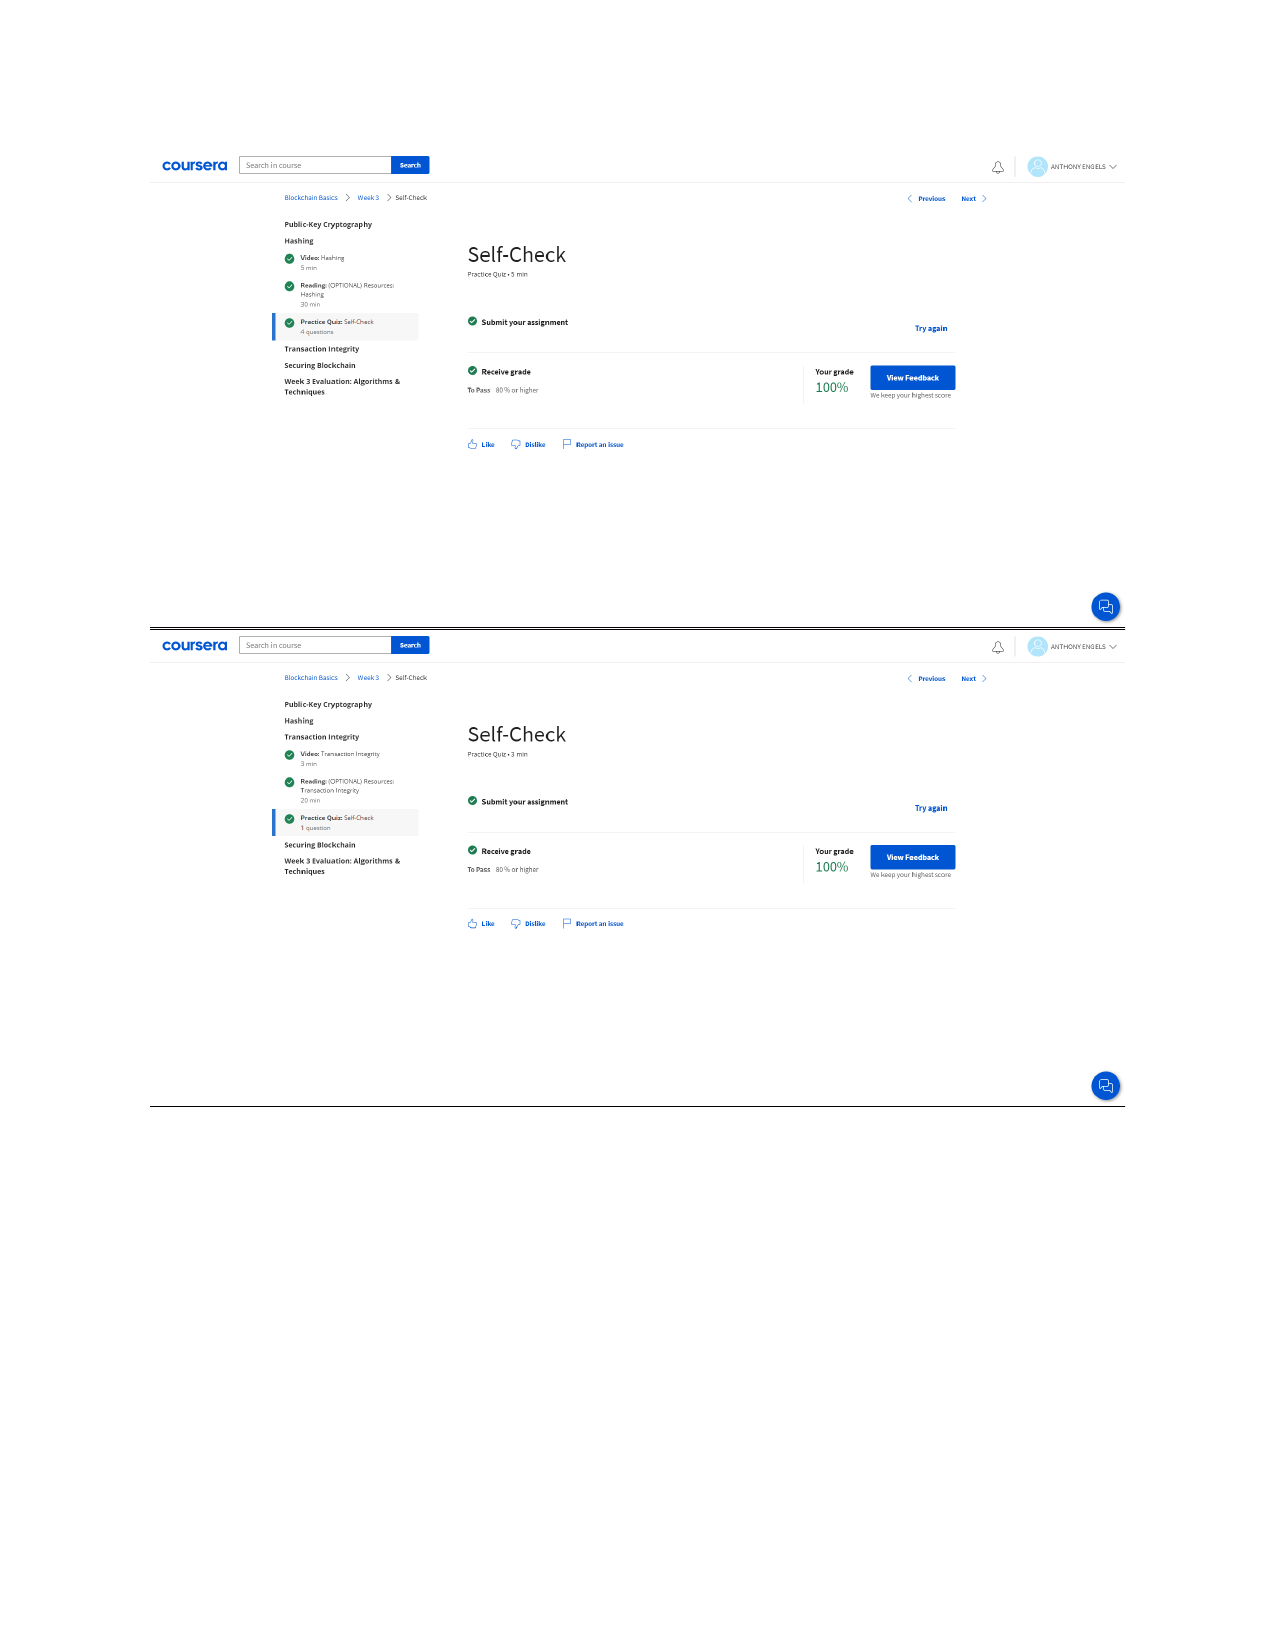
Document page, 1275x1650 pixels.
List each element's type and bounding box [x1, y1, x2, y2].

picture [150, 629, 1125, 1107]
picture [150, 150, 1125, 628]
